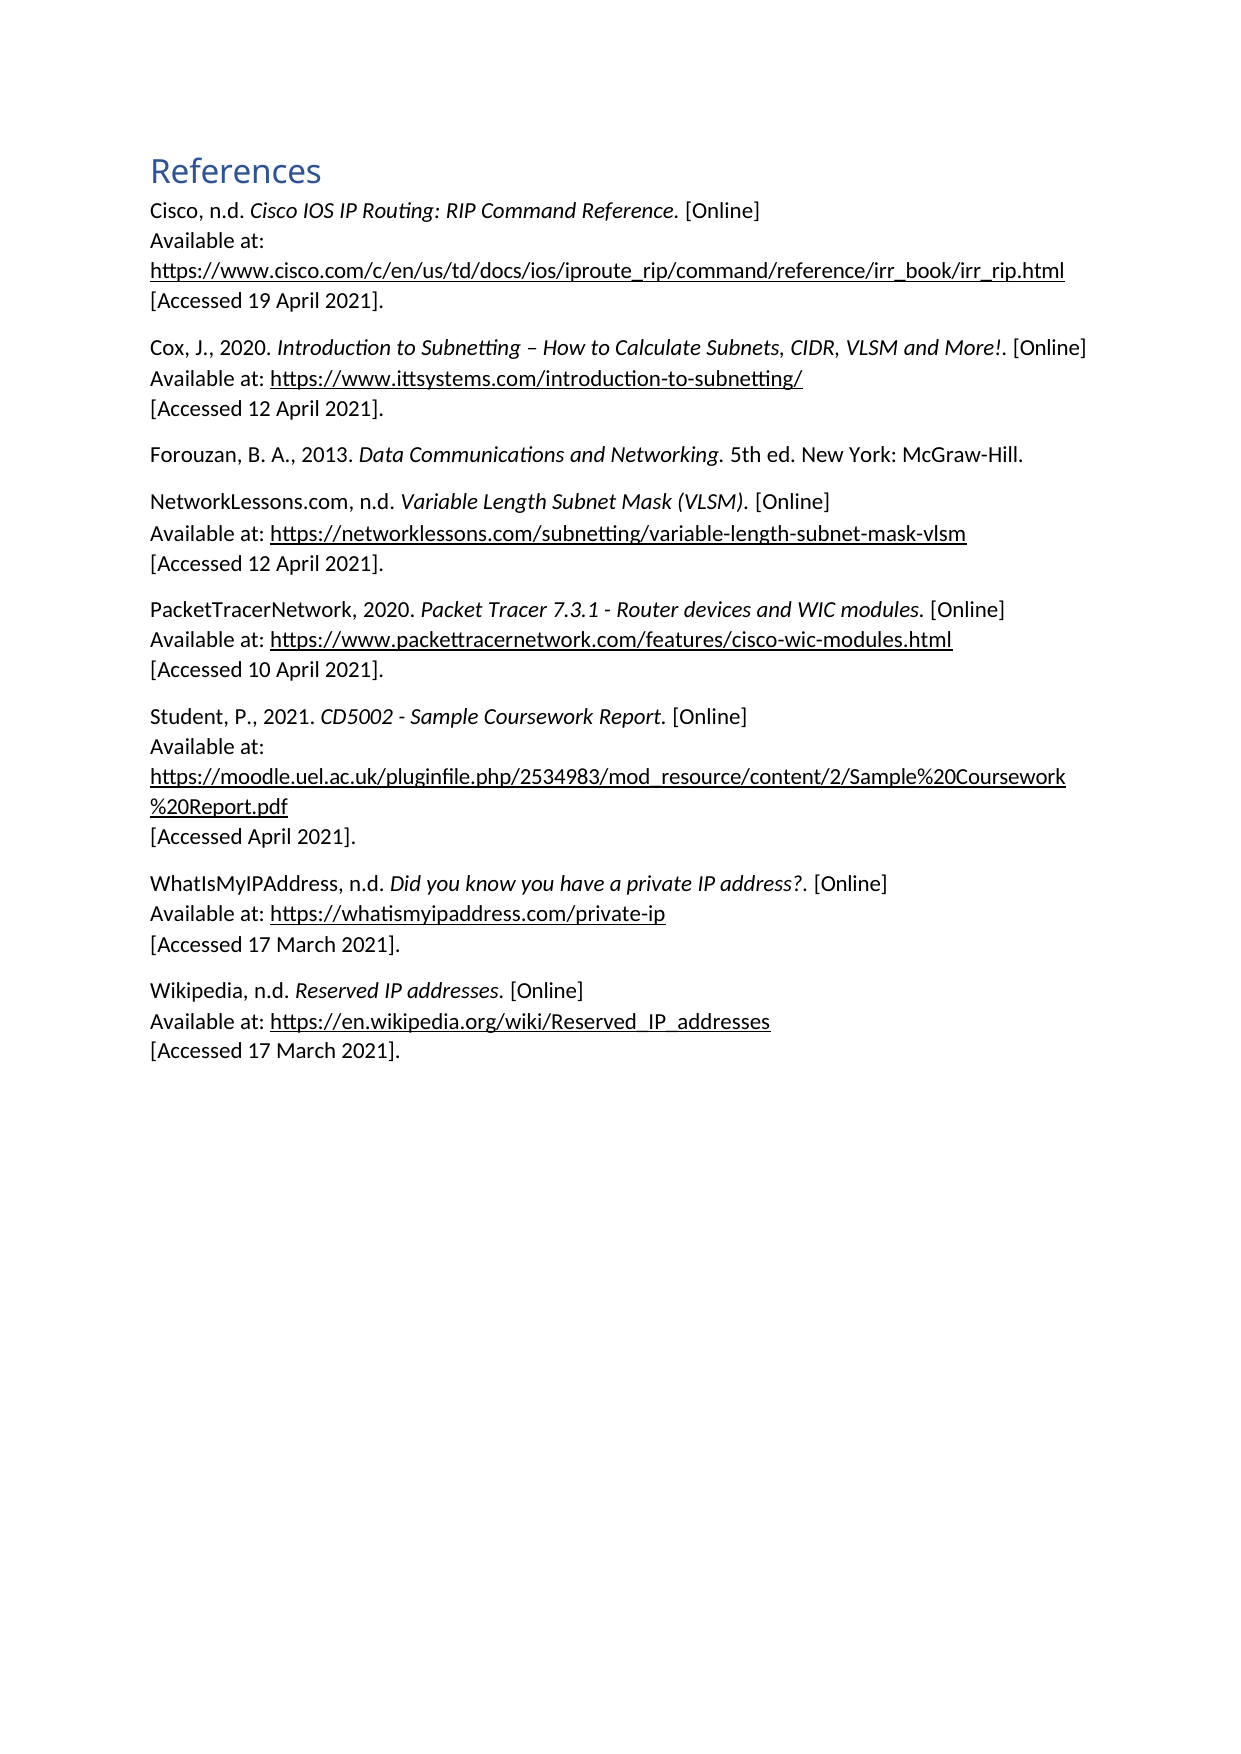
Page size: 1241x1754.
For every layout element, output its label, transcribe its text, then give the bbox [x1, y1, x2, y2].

text Available at: https://www.ittsystems.com/introduction-to-subnetting/ [Accessed 12 April 2021]. [150, 364, 825, 422]
text Student, P., 2021. CD5002 - Sample Coursework Report. [Online] Available at: [150, 702, 825, 760]
text Cisco, n.d. Cisco IOS IP Routing: RIP Command Reference. [Online] Available at: [150, 197, 825, 254]
text Forouzan, B. A., 2013. Data Communications and Networking. 5th ed. New York: McGraw-Hill. NetworkLessons.com, n.d. Variable Length Subnet Mask (VLSM). [Online] [150, 425, 1103, 519]
subtitle References [150, 148, 1103, 193]
text https://moodle.uel.ac.uk/pluginfile.php/2534983/mod_resource/content/2/Sample%20Coursework [150, 762, 1103, 790]
text Available at: https://en.wikipedia.org/wiki/Reserved_IP_addresses [Accessed 17 March 2021]. [150, 1007, 825, 1064]
text WhatIsMyIPAddress, n.d. Did you know you have a private IP address?. [Online] [150, 869, 1103, 897]
text Cox, J., 2020. Introduction to Subnetting – How to Calculate Subnets, CIDR, VLSM and More!. [Online] [150, 333, 1103, 361]
text %20Report.pdf [Accessed April 2021]. [150, 792, 377, 851]
text Wikipedia, n.d. Reserved IP addresses. [Online] [150, 977, 1103, 1004]
text https://www.cisco.com/c/en/us/td/docs/ios/iproute_rip/command/reference/irr_book/irr_rip.html [Accessed 19 April 2021]. [150, 256, 1103, 315]
text PacketTracerNetwork, 2020. Packet Tracer 7.3.1 - Router devices and WIC modules. [Online] Available at: https://www.packettracernetwork.com/features/cisco-wic-modules.html [Accessed 10 April 2021]. [150, 595, 1044, 683]
text Available at: https://whatismyipaddress.com/private-ip [Accessed 17 March 2021]. [150, 899, 754, 958]
text Available at: https://networklessons.com/subnetting/variable-length-subnet-mask-vlsm [Accessed 12 April 2021]. [150, 519, 1044, 577]
